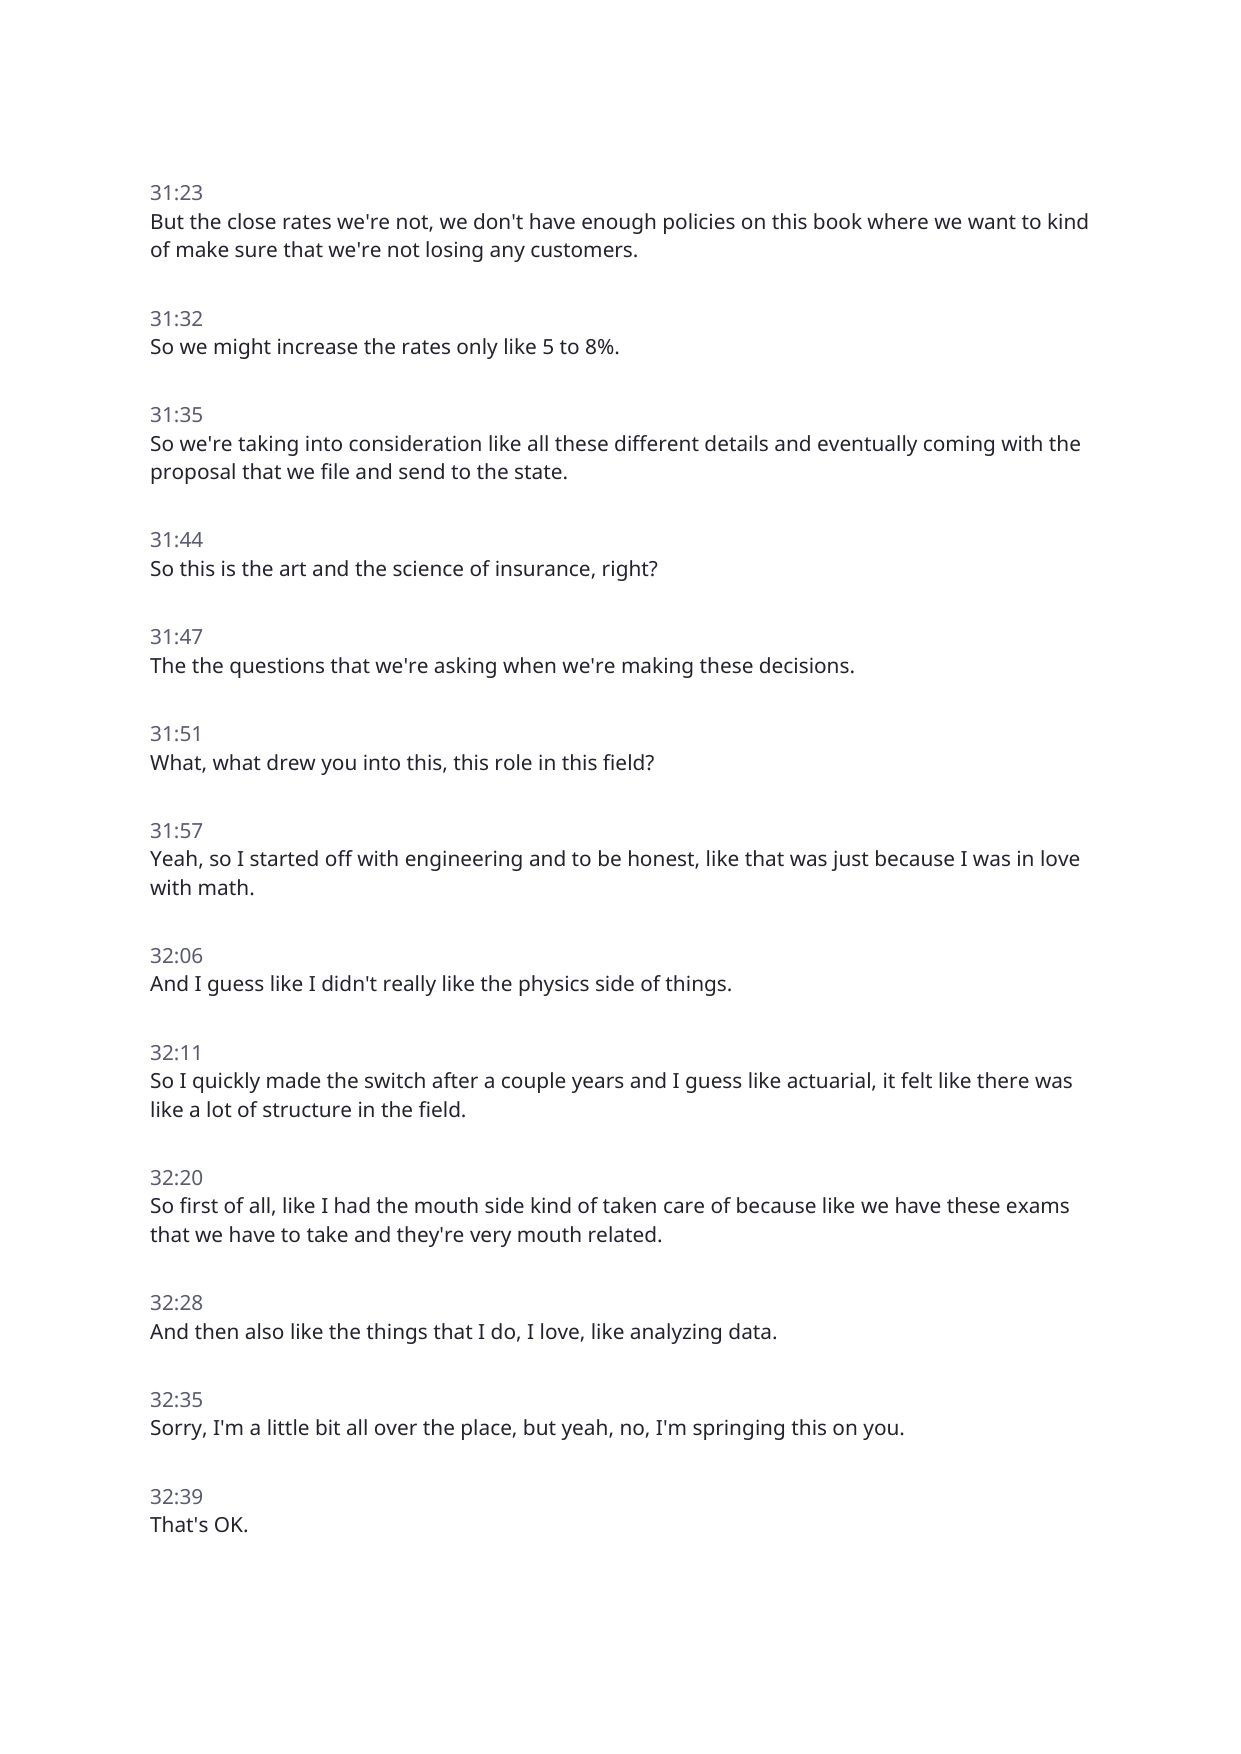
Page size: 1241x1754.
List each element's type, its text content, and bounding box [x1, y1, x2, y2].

text 31:51 What, what drew you into this, this role in this field? [150, 691, 1090, 776]
text 32:28 And then also like the things that I do, I love, like analyzing data. [150, 1260, 1090, 1345]
text 32:39 That's OK. [150, 1453, 1090, 1539]
text 31:35 So we're taking into consideration like all these different details and eventually coming with the proposal that we file and send to the state. [150, 372, 1090, 486]
text 31:23 But the close rates we're not, we don't have enough policies on this book where we want to kind of make sure that we're not losing any customers. [150, 150, 1090, 264]
text 31:44 So this is the art and the science of insurance, right? [150, 497, 1090, 582]
text 32:06 And I guess like I didn't really like the physics side of things. [150, 913, 1090, 998]
text 32:20 So first of all, like I had the mouth side kind of taken care of because like we have these exams that we have to take and they're very mouth related. [150, 1135, 1090, 1248]
text 32:11 So I quickly made the switch after a couple years and I guess like actuarial, it felt like there was like a lot of structure in the field. [150, 1009, 1090, 1123]
text 31:57 Yeah, so I started off with engineering and to be honest, like that was just because I was in love with math. [150, 787, 1090, 901]
text 32:35 Sorry, I'm a little bit all over the place, but yeah, no, I'm springing this on you. [150, 1357, 1090, 1442]
text 31:47 The the questions that we're asking when we're making these decisions. [150, 594, 1090, 679]
text 31:32 So we might increase the rates only like 5 to 8%. [150, 275, 1090, 361]
